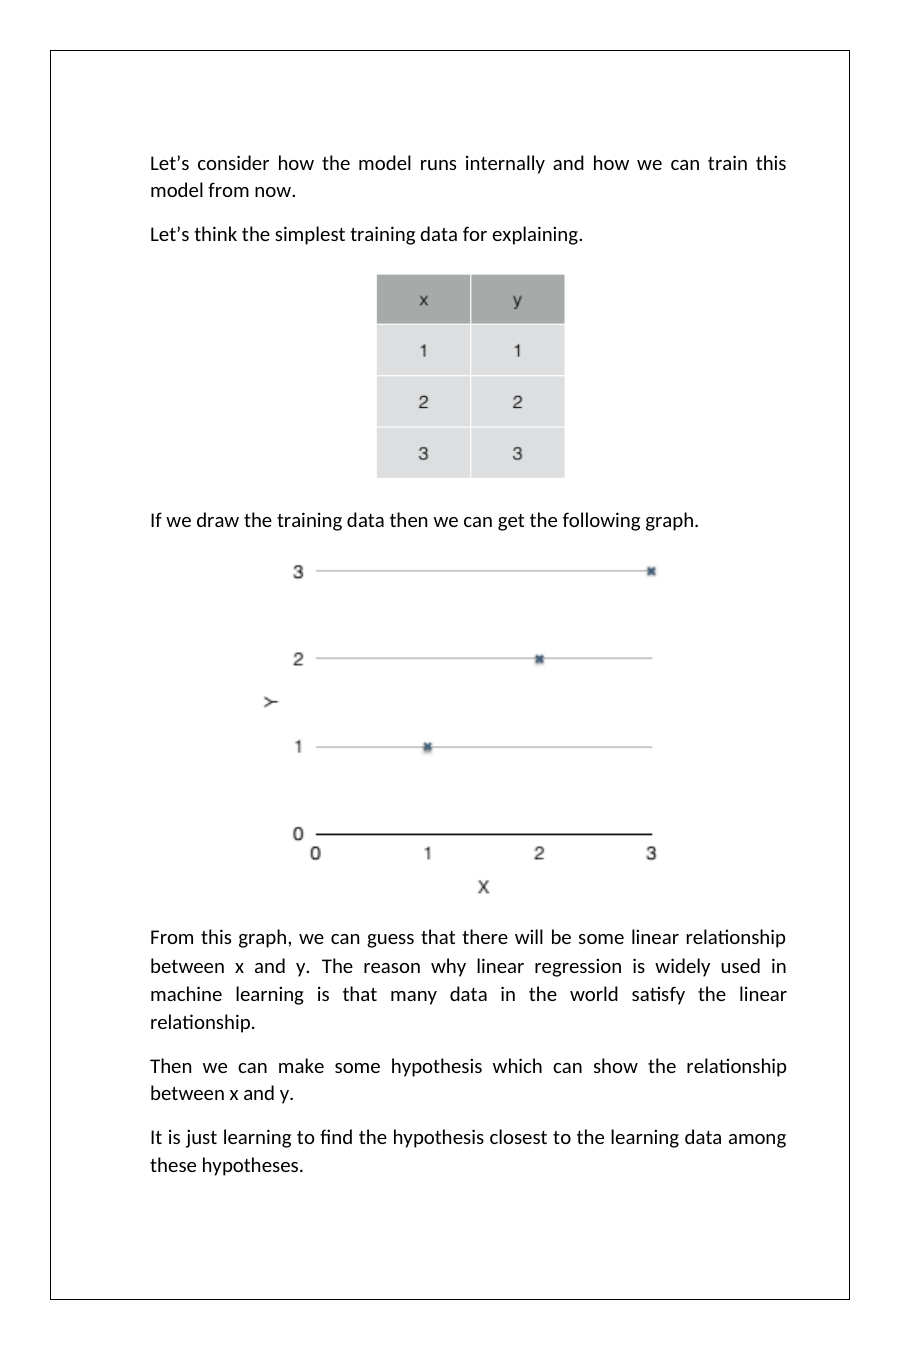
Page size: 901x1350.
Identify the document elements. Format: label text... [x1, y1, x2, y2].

text From this graph, we can guess that there will be some linear relationship between x and y. The reason why linear regression is widely used in machine learning is that many data in the world satisfy the linear relationship. [150, 924, 788, 1034]
picture [258, 551, 680, 905]
picture [366, 265, 572, 489]
text It is just learning to find the hypothesis closest to the learning data among these hypotheses. [150, 1124, 788, 1177]
text If we draw the training data then we can get the following graph. [150, 507, 788, 533]
text Let’s think the simplest training data for explaining. [150, 221, 788, 247]
text Let’s consider how the model runs internally and how we can train this model from now. [150, 150, 788, 203]
text Then we can make some hypothesis which can show the relationship between x and y. [150, 1053, 788, 1106]
